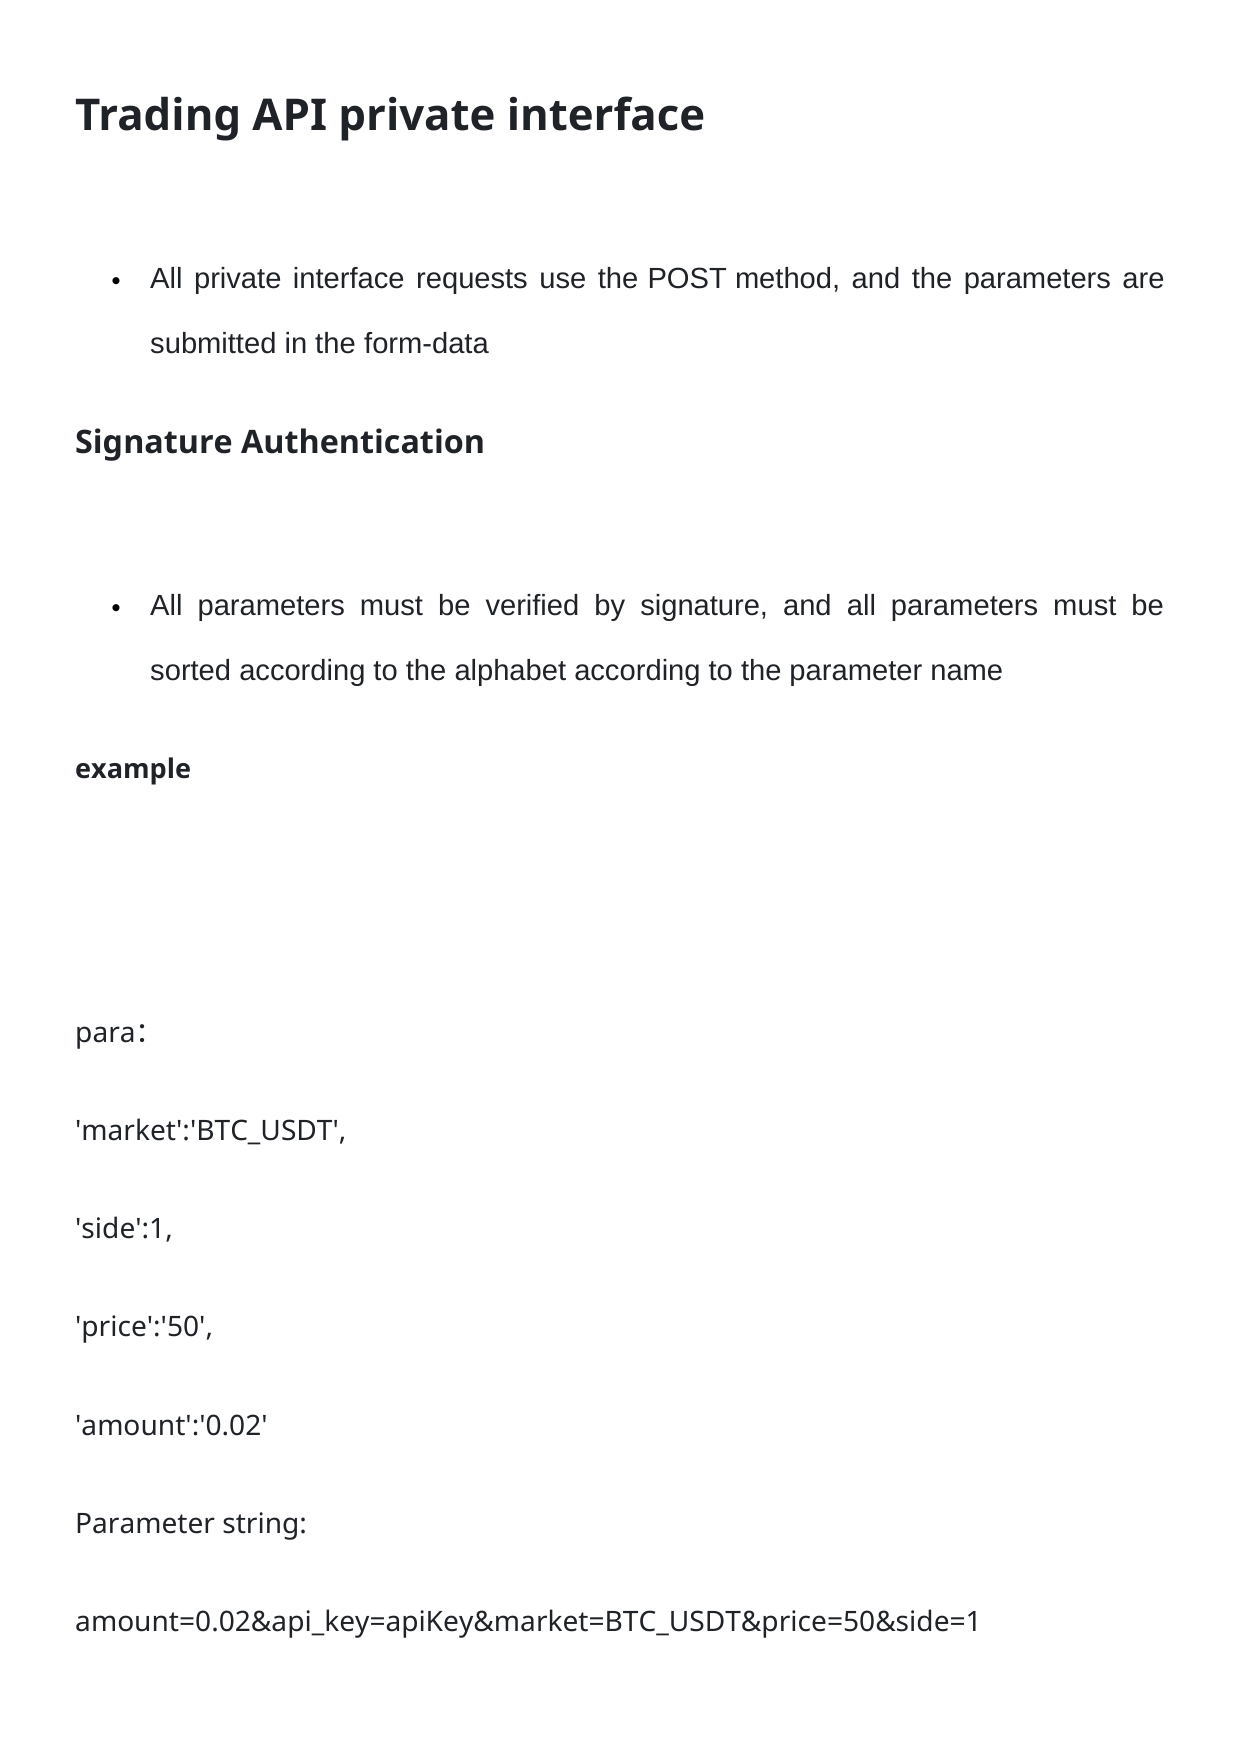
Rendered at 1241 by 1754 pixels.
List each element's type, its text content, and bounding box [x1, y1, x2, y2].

text para： [75, 998, 1165, 1063]
list All parameters must be verified by signature, and all parameters must be sorted according to the alphabet according to the parameter name [112, 572, 1165, 702]
text 'amount':'0.02' [75, 1392, 1165, 1457]
text 'market':'BTC_USDT', [75, 1097, 1165, 1162]
text 'price':'50', [75, 1293, 1165, 1358]
text Parameter string: [75, 1490, 1165, 1555]
text 'side':1, [75, 1195, 1165, 1260]
text amount=0.02&api_key=apiKey&market=BTC_USDT&price=50&side=1 [75, 1588, 1165, 1653]
list All private interface requests use the POST method, and the parameters are submitted in the form-data [112, 245, 1165, 375]
subtitle example [75, 736, 1165, 801]
subtitle Signature Authentication [75, 408, 1165, 473]
subtitle Trading API private interface [75, 81, 1165, 146]
